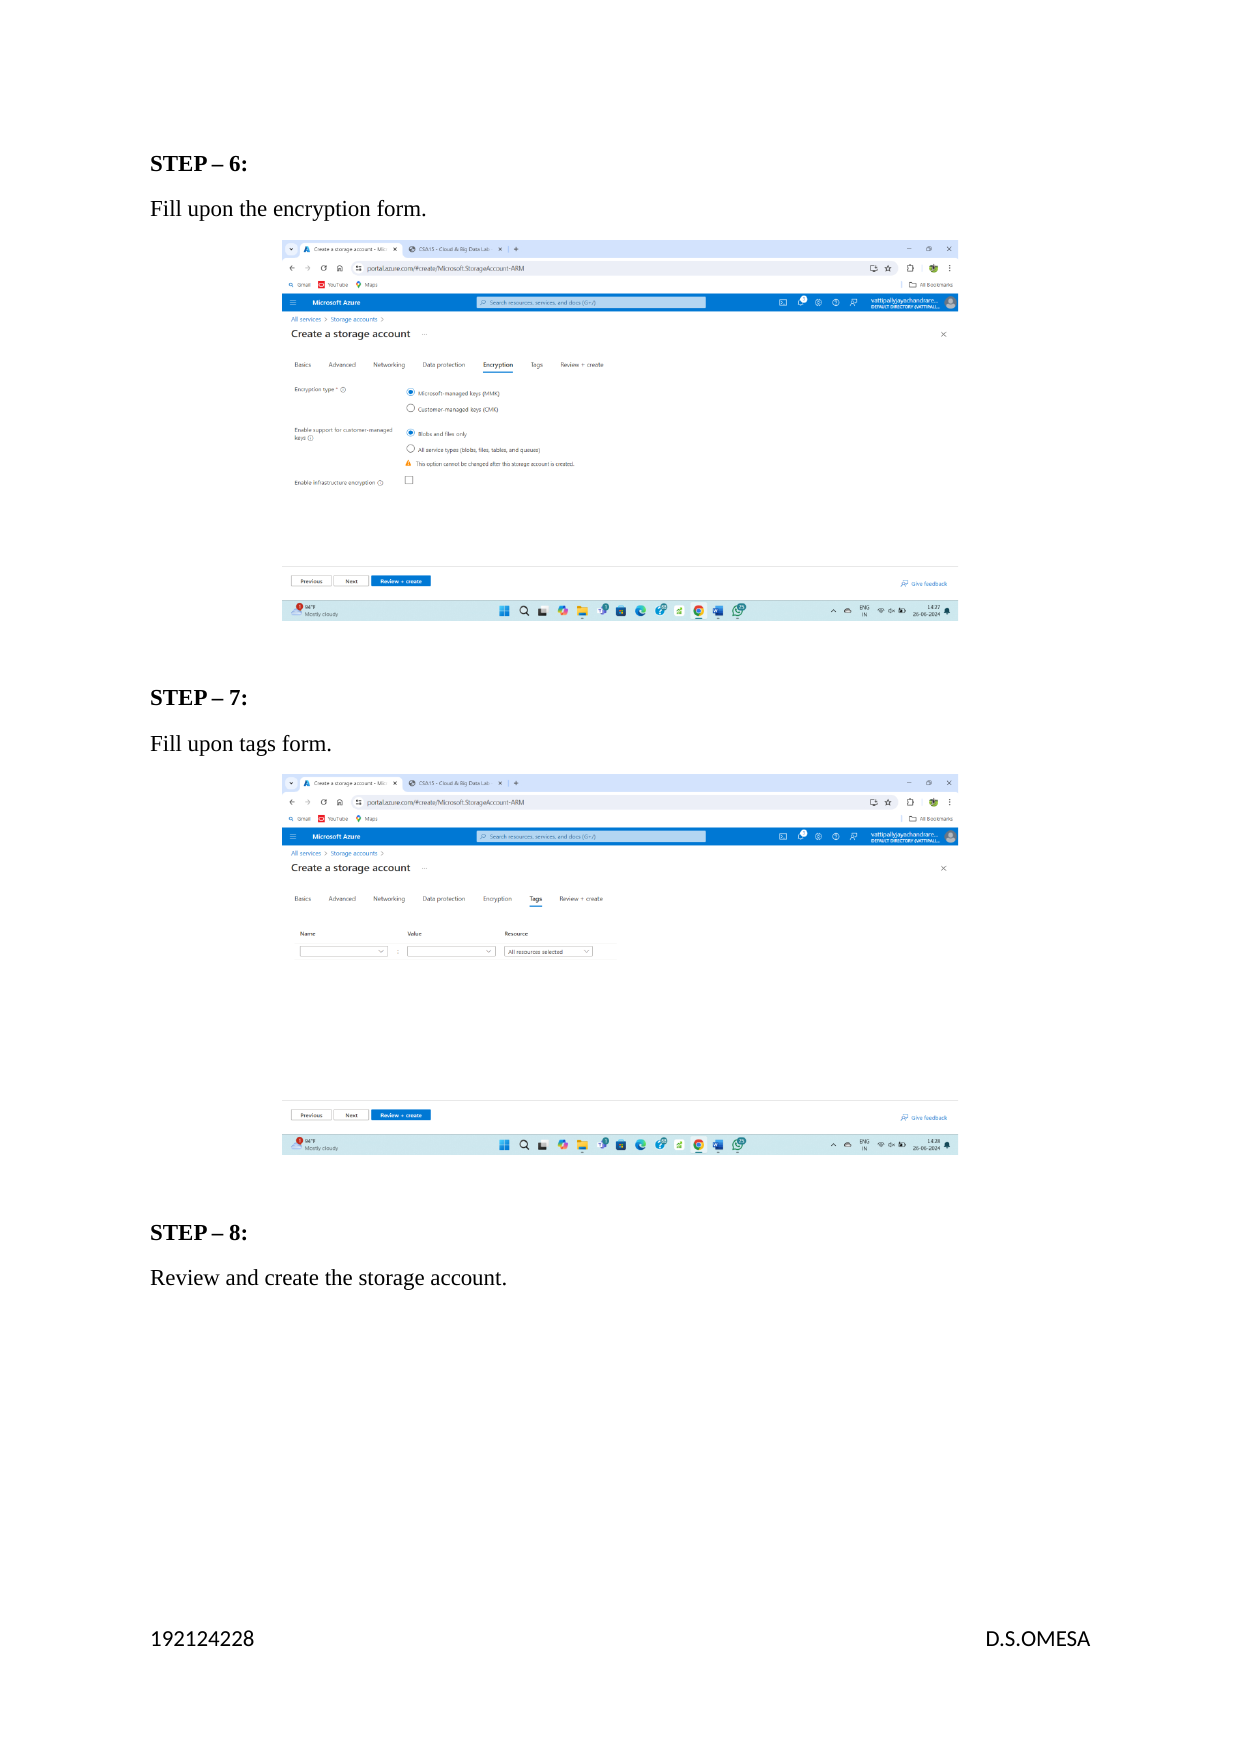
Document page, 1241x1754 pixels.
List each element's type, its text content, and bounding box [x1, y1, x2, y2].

picture [282, 240, 959, 621]
text Fill upon the encryption form. [150, 195, 1090, 221]
text STEP – 6: [150, 150, 1090, 176]
text Fill upon tags form. [150, 729, 1090, 756]
text STEP – 7: [150, 684, 1090, 711]
text STEP – 8: [150, 1219, 1090, 1245]
picture [282, 774, 959, 1155]
text Review and create the storage account. [150, 1264, 1090, 1290]
